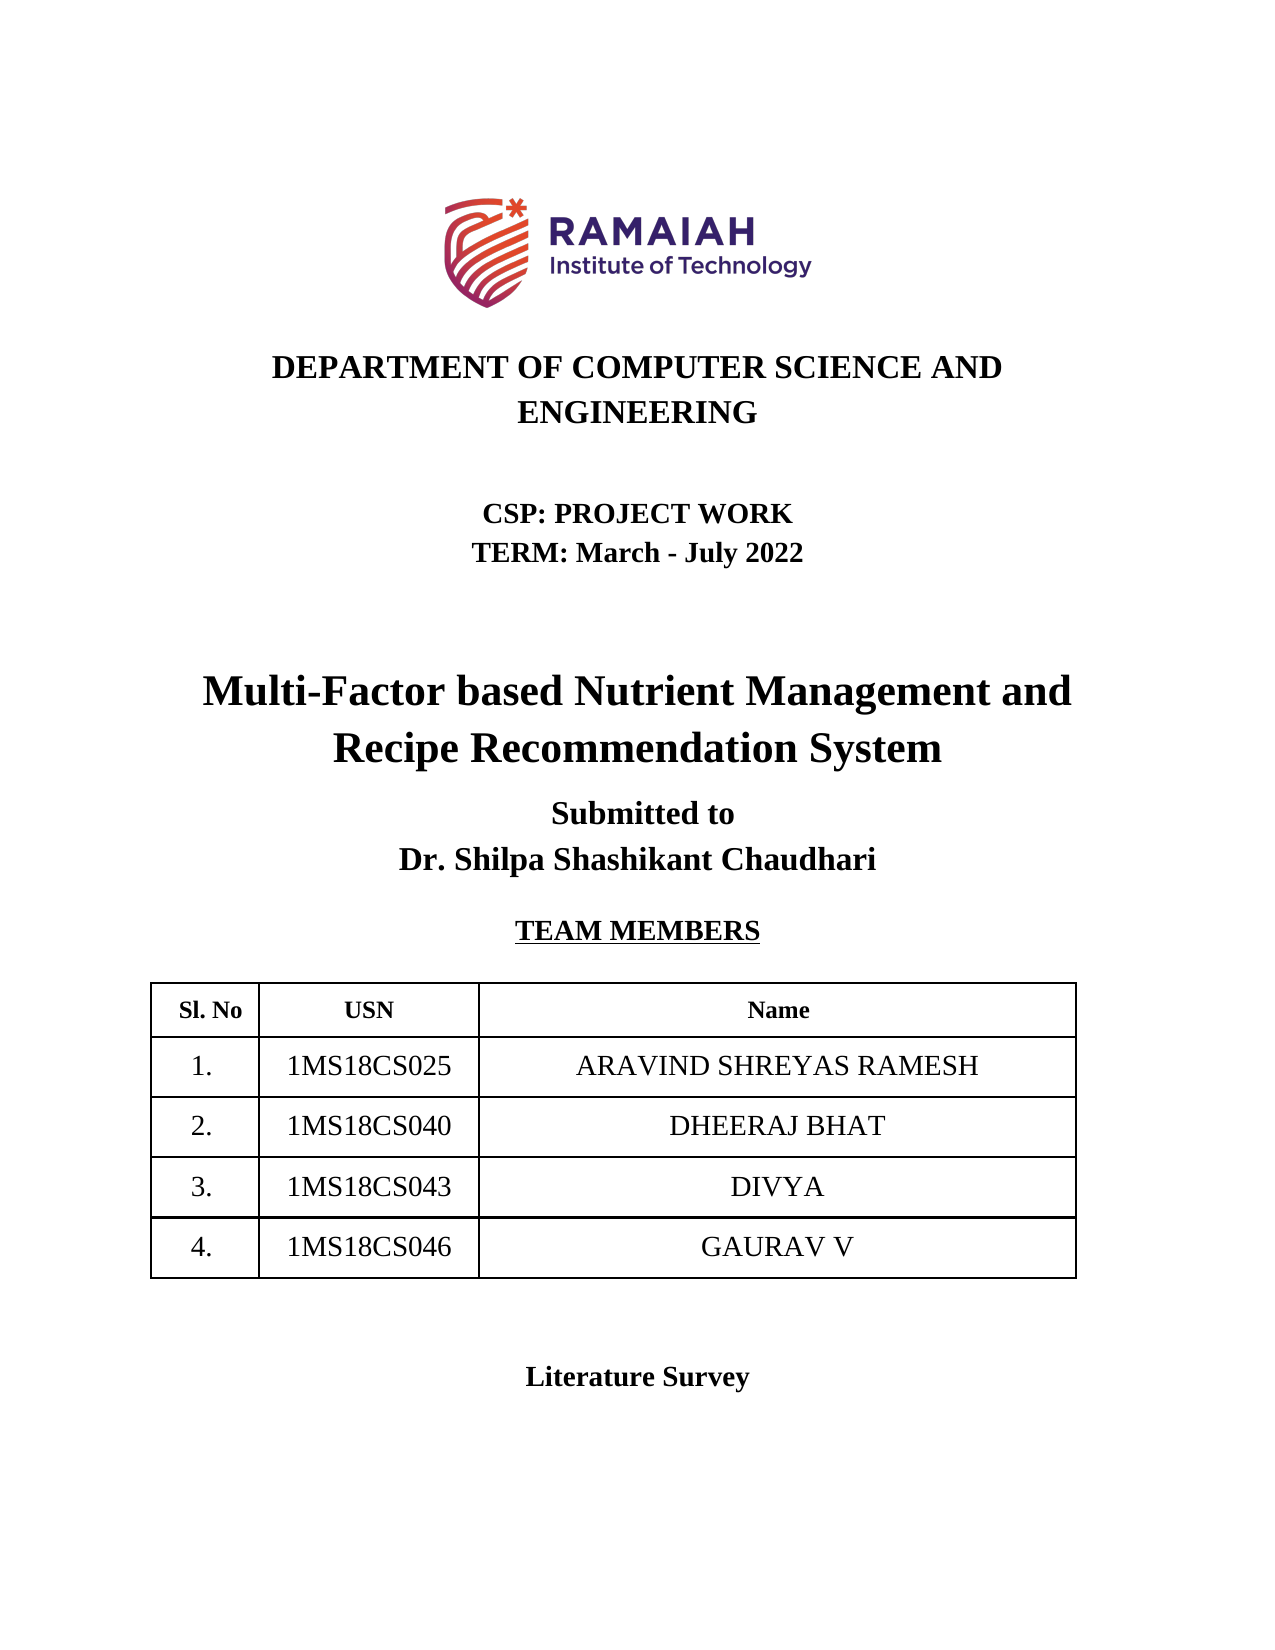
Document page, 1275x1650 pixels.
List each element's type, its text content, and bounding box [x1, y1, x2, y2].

table_header USN [260, 984, 478, 1036]
table_cell 1. [152, 1038, 258, 1096]
table_cell 1MS18CS025 [260, 1038, 478, 1096]
text Multi-Factor based Nutrient Management and Recipe Recommendation System [150, 664, 1125, 772]
text TEAM MEMBERS [150, 913, 1125, 947]
table_cell DHEERAJ BHAT [480, 1098, 1075, 1156]
table_cell 4. [152, 1219, 258, 1277]
table_cell GAURAV V [480, 1219, 1075, 1277]
picture [432, 150, 843, 344]
text DEPARTMENT OF COMPUTER SCIENCE AND ENGINEERING [150, 348, 1125, 430]
table_cell 2. [152, 1098, 258, 1156]
table_cell ARAVIND SHREYAS RAMESH [480, 1038, 1075, 1096]
text TERM: March - July 2022 [150, 535, 1125, 568]
text Dr. Shilpa Shashikant Chaudhari [150, 839, 1125, 878]
table_cell 1MS18CS043 [260, 1158, 478, 1216]
text Literature Survey [150, 1359, 1125, 1393]
text CSP: PROJECT WORK [150, 496, 1125, 530]
table_header Name [480, 984, 1075, 1036]
table_cell 1MS18CS040 [260, 1098, 478, 1156]
table_cell DIVYA [480, 1158, 1075, 1216]
table_header Sl. No [152, 984, 258, 1036]
text Submitted to [150, 793, 1125, 832]
table_cell 3. [152, 1158, 258, 1216]
table_cell 1MS18CS046 [260, 1219, 478, 1277]
